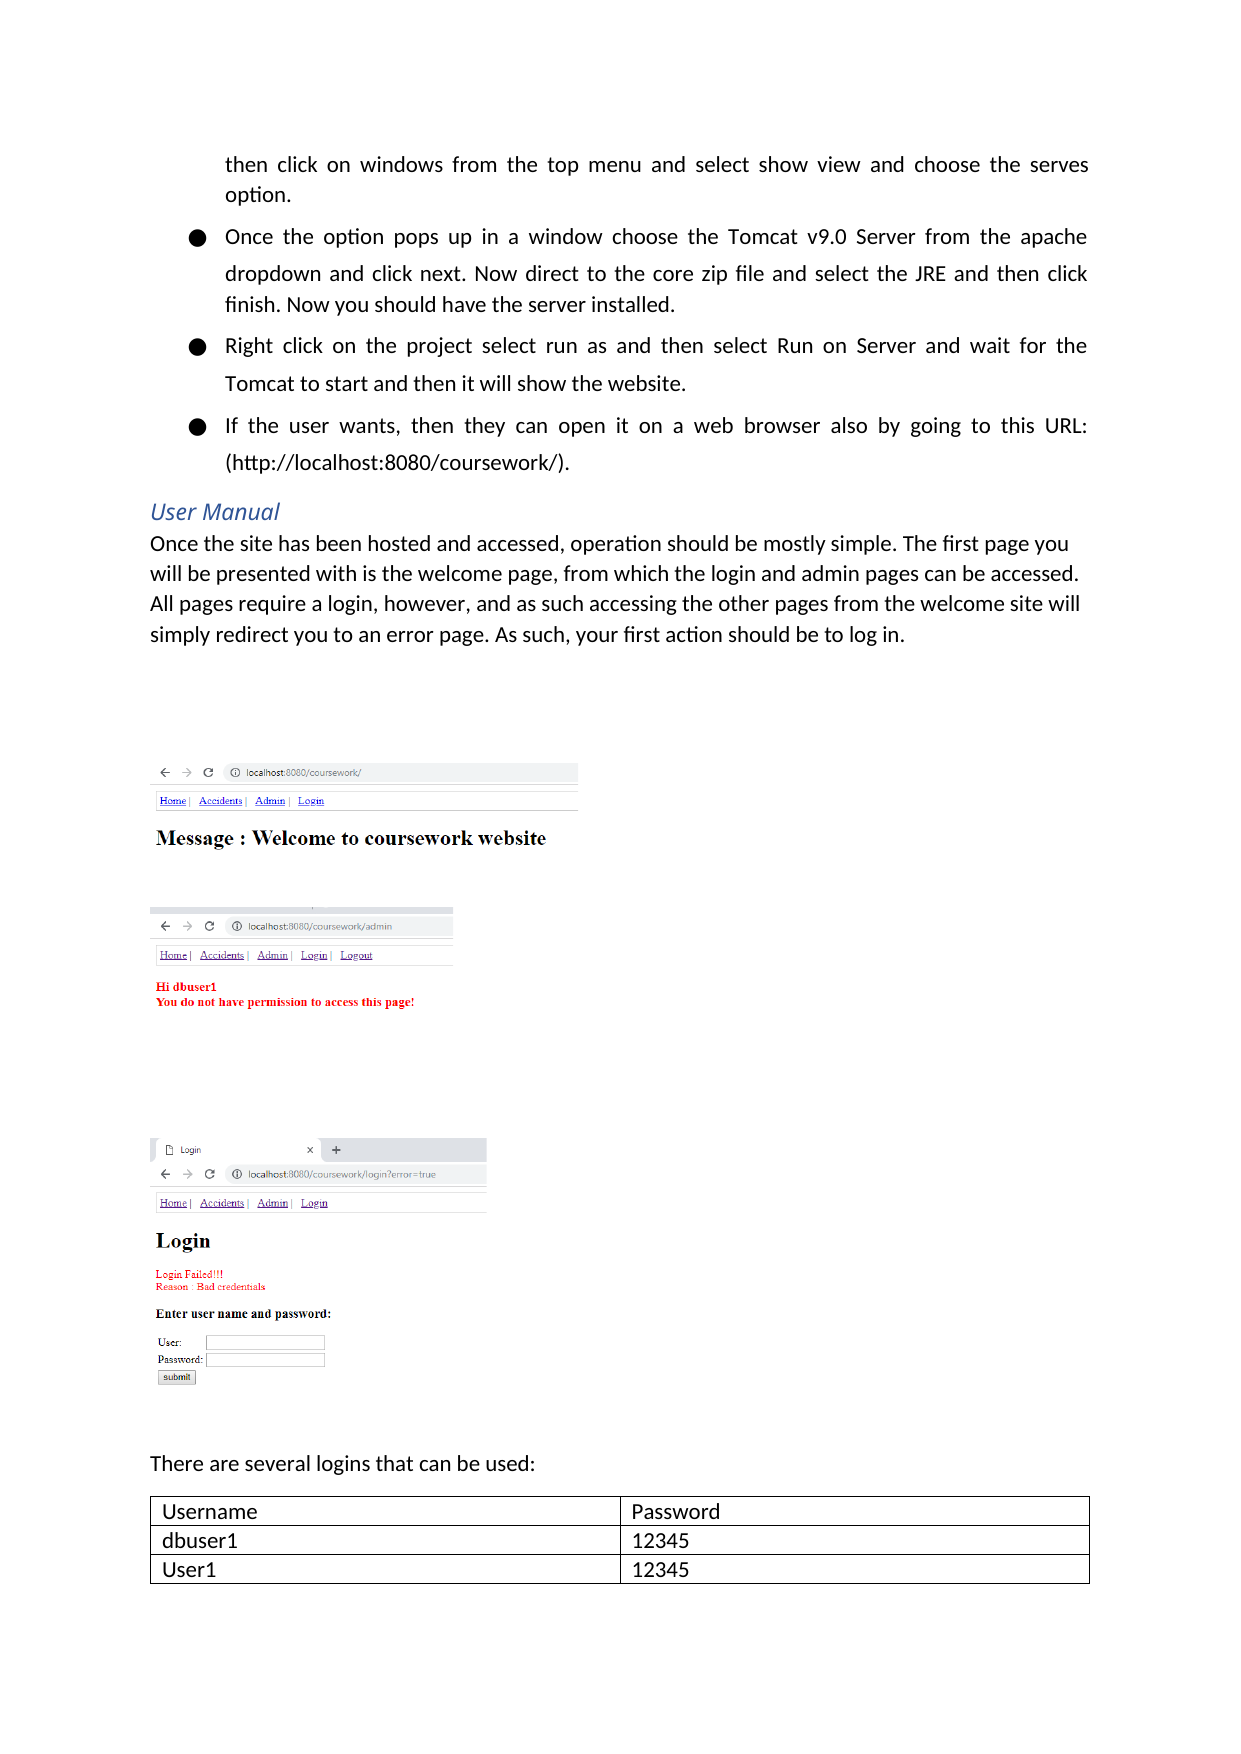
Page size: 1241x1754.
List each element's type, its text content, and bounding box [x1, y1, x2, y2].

text There are several logins that can be used: [150, 1449, 1090, 1477]
picture [150, 760, 579, 889]
text Once the site has been hosted and accessed, operation should be mostly simple. The first page you will be presented with is the welcome page, from which the login and admin pages can be accessed. All pages require a login, however, and as such accessing the other pages from the welcome site will simply redirect you to an error page. As such, your first action should be to log in. [150, 529, 1090, 648]
table_header Password [621, 1497, 1089, 1525]
table_header Username [151, 1497, 620, 1525]
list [187, 150, 1090, 208]
table_cell User1 [151, 1555, 620, 1583]
list Right click on the project select run as and then select Run on Server and wait for the Tomcat to start and then it will show the website. [187, 320, 1090, 397]
list If the user wants, then they can open it on a web browser also by going to this URL: (http://localhost:8080/coursework/). [187, 399, 1090, 477]
list Once the option pops up in a window choose the Tomcat v9.0 Server from the apache dropdown and click next. Now direct to the core zip file and select the JRE and then click finish. Now you should have the server installed. [187, 210, 1090, 318]
picture [150, 1138, 487, 1431]
table_cell dbuser1 [151, 1526, 620, 1554]
picture [150, 907, 454, 1027]
table_cell 12345 [621, 1555, 1089, 1583]
subtitle User Manual [150, 495, 1090, 527]
table_cell 12345 [621, 1526, 1089, 1554]
